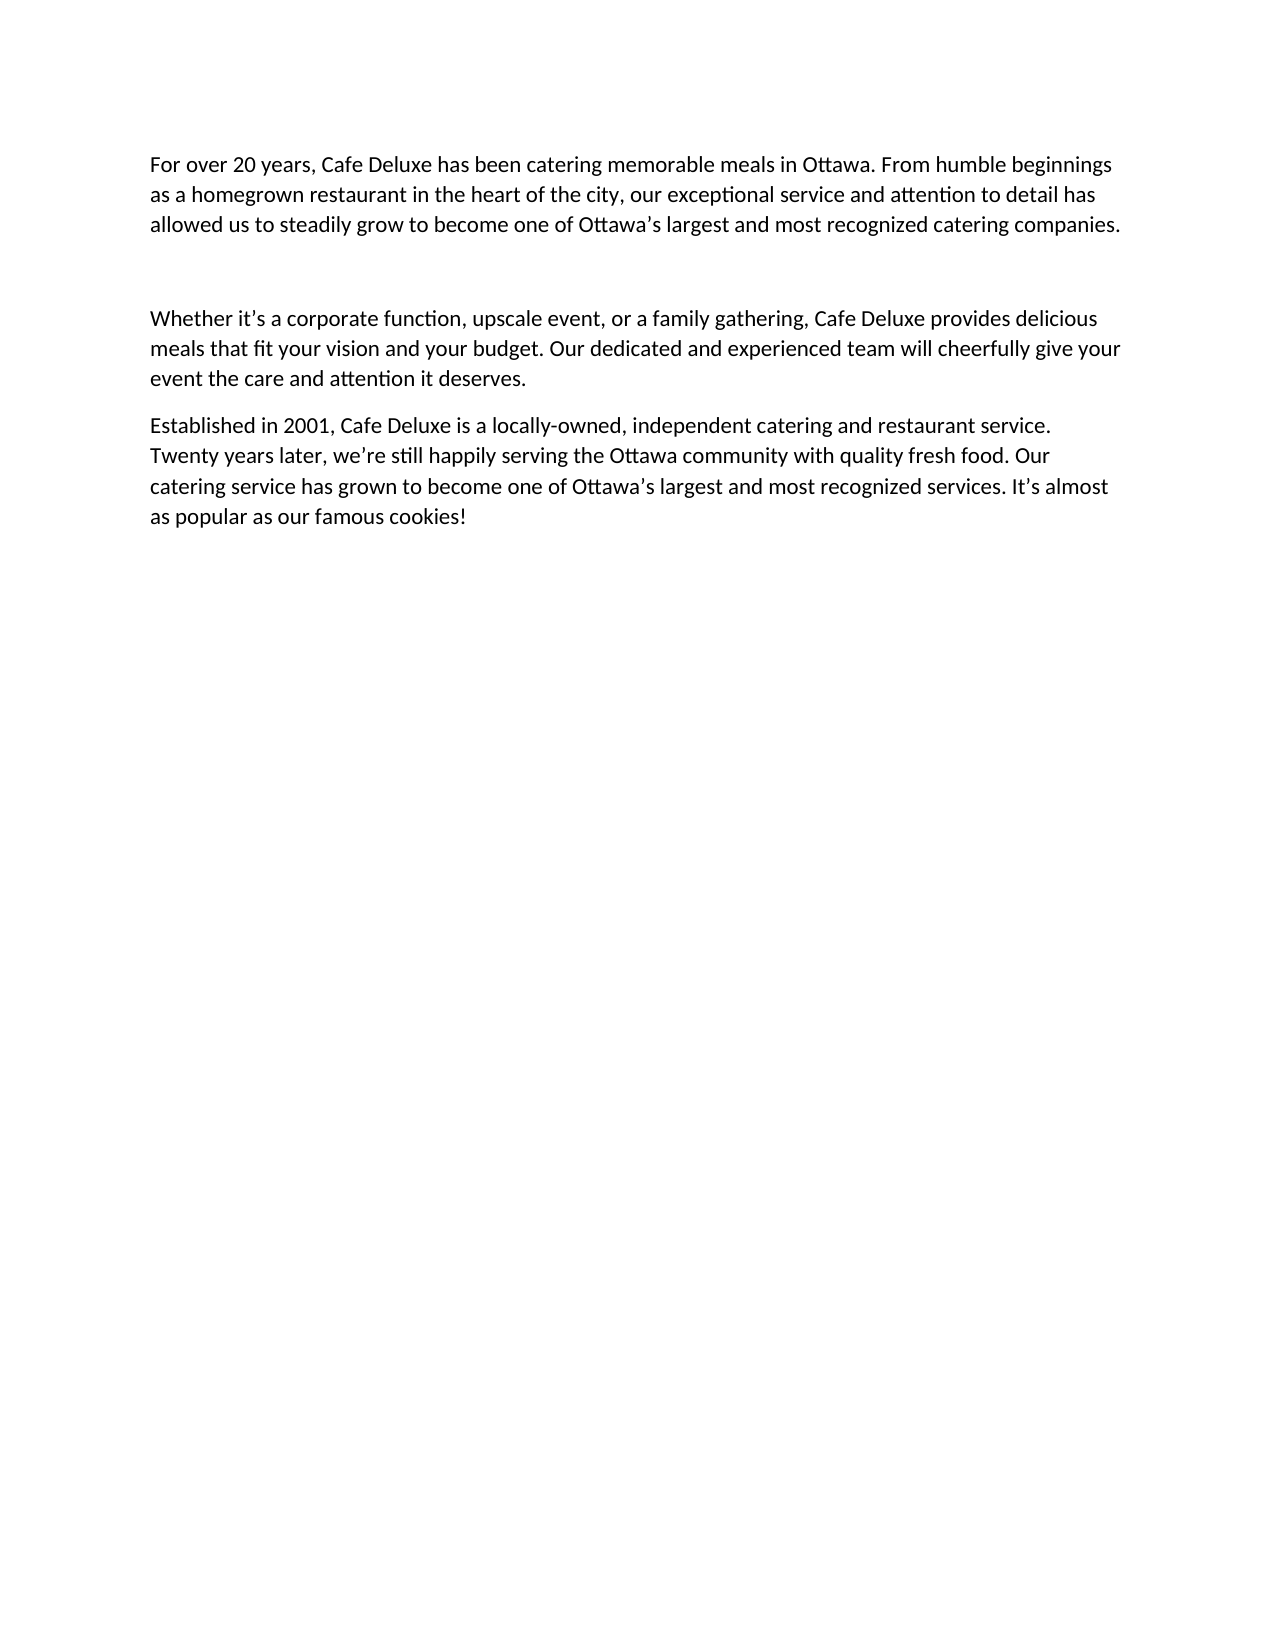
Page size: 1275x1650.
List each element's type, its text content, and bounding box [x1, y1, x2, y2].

text For over 20 years, Cafe Deluxe has been catering memorable meals in Ottawa. From humble beginnings as a homegrown restaurant in the heart of the city, our exceptional service and attention to detail has allowed us to steadily grow to become one of Ottawa’s largest and most recognized catering companies. [150, 150, 1125, 238]
text Whether it’s a corporate function, upscale event, or a family gathering, Cafe Deluxe provides delicious meals that fit your vision and your budget. Our dedicated and experienced team will cheerfully give your event the care and attention it deserves. [150, 304, 1125, 393]
text Established in 2001, Cafe Deluxe is a locally-owned, independent catering and restaurant service. Twenty years later, we’re still happily serving the Ottawa community with quality fresh food. Our catering service has grown to become one of Ottawa’s largest and most recognized services. It’s almost as popular as our famous cookies! [150, 411, 1125, 530]
